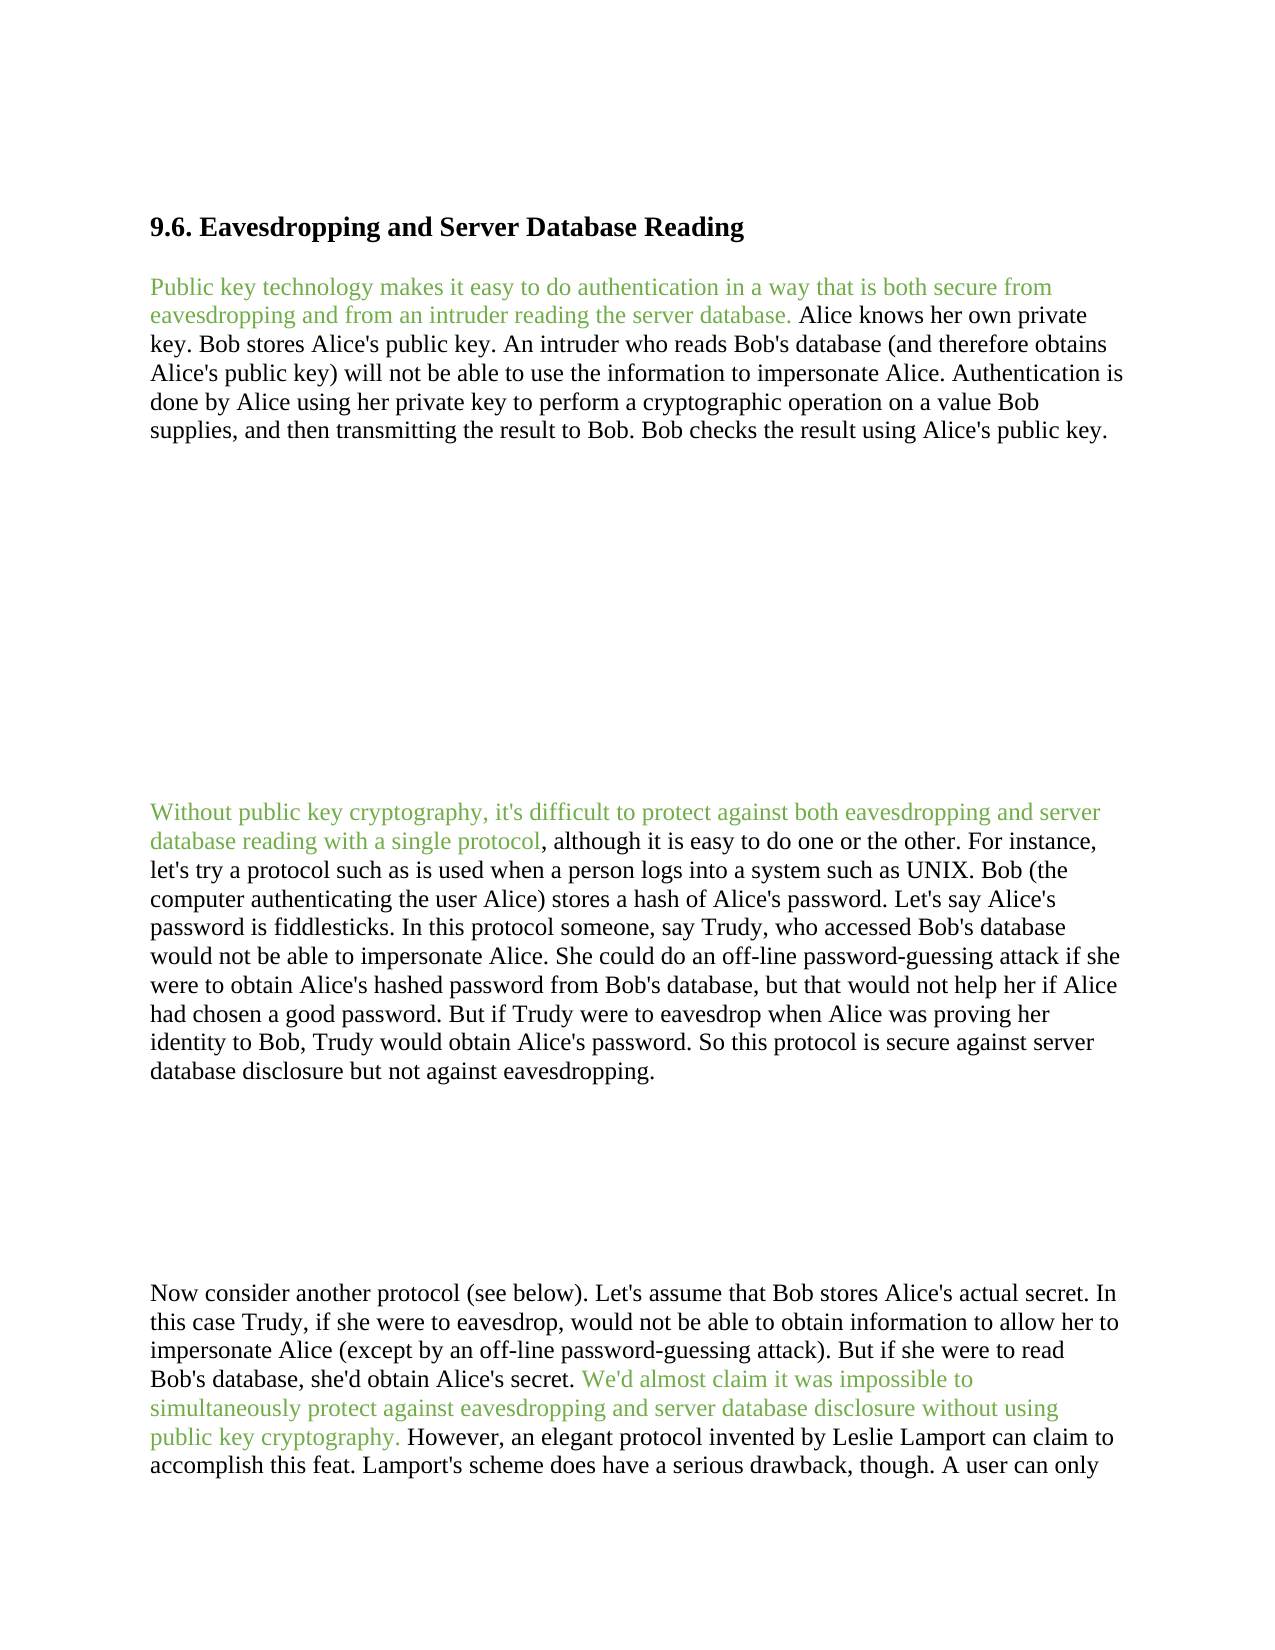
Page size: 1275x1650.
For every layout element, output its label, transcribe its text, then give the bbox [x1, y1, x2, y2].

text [150, 1278, 1125, 1479]
text Without public key cryptography, it's difficult to protect against both eavesdropping and server database reading with a single protocol, although it is easy to do one or the other. For instance, let's try a protocol such as is used when a person logs into a system such as UNIX. Bob (the computer authenticating the user Alice) stores a hash of Alice's password. Let's say Alice's password is fiddlesticks. In this protocol someone, say Trudy, who accessed Bob's database would not be able to impersonate Alice. She could do an off-line password-guessing attack if she were to obtain Alice's hashed password from Bob's database, but that would not help her if Alice had chosen a good password. But if Trudy were to eavesdrop when Alice was proving her identity to Bob, Trudy would obtain Alice's password. So this protocol is secure against server database disclosure but not against eavesdropping. [150, 797, 1125, 1085]
subtitle 9.6. Eavesdropping and Server Database Reading [150, 210, 1125, 243]
text Public key technology makes it easy to do authentication in a way that is both secure from eavesdropping and from an intruder reading the server database. Alice knows her own private key. Bob stores Alice's public key. An intruder who reads Bob's database (and therefore obtains Alice's public key) will not be able to use the information to impersonate Alice. Authentication is done by Alice using her private key to perform a cryptographic operation on a value Bob supplies, and then transmitting the result to Bob. Bob checks the result using Alice's public key. [150, 272, 1125, 444]
